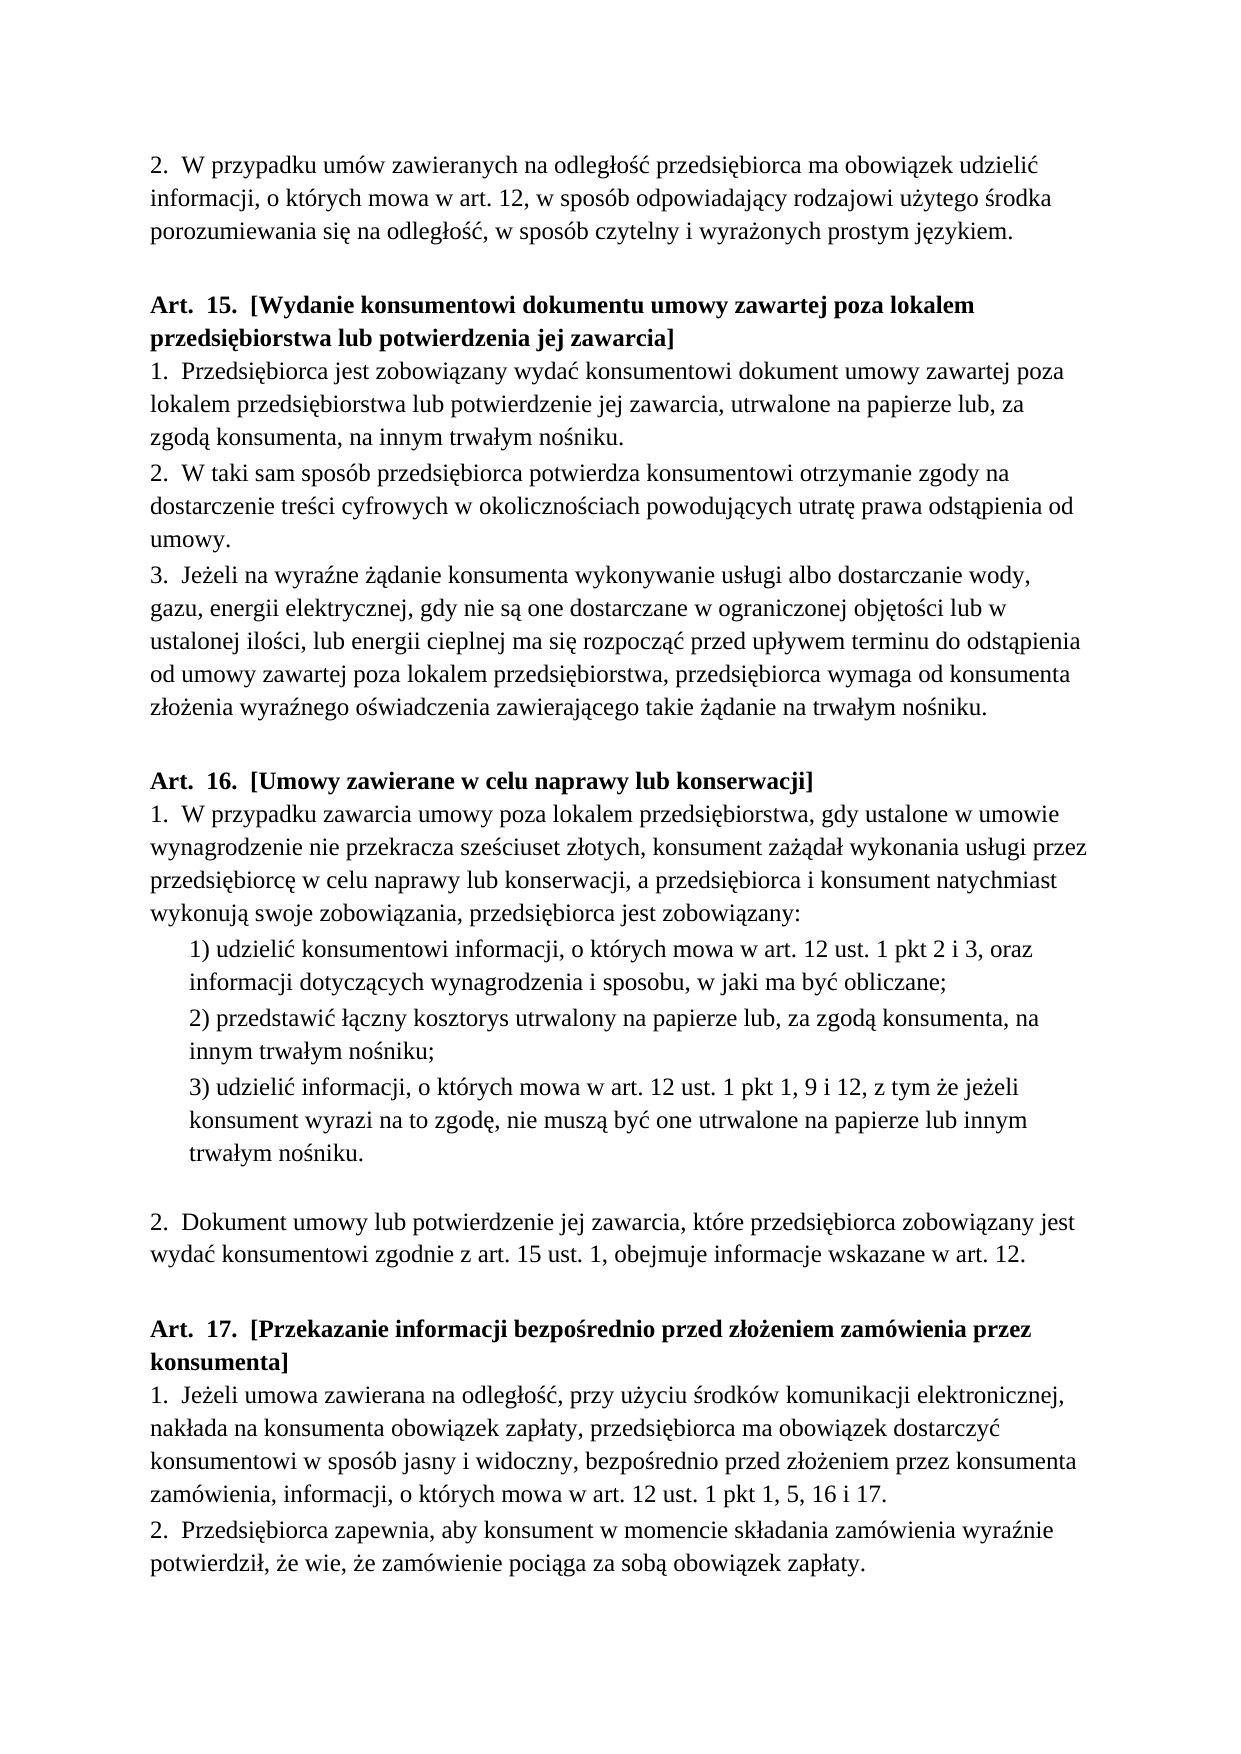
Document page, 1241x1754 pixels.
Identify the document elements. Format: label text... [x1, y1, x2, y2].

text 2. Przedsiębiorca zapewnia, aby konsument w momencie składania zamówienia wyraźnie potwierdził, że wie, że zamówienie pociąga za sobą obowiązek zapłaty. [150, 1515, 1090, 1577]
text Art. 16. [Umowy zawierane w celu naprawy lub konserwacji] [150, 766, 1090, 795]
text 2. W przypadku umów zawieranych na odległość przedsiębiorca ma obowiązek udzielić informacji, o których mowa w art. 12, w sposób odpowiadający rodzajowi użytego środka porozumiewania się na odległość, w sposób czytelny i wyrażonych prostym językiem. [150, 150, 1090, 245]
text 1. W przypadku zawarcia umowy poza lokalem przedsiębiorstwa, gdy ustalone w umowie wynagrodzenie nie przekracza sześciuset złotych, konsument zażądał wykonania usługi przez przedsiębiorcę w celu naprawy lub konserwacji, a przedsiębiorca i konsument natychmiast wykonują swoje zobowiązania, przedsiębiorca jest zobowiązany: [150, 799, 1090, 927]
text Art. 15. [Wydanie konsumentowi dokumentu umowy zawartej poza lokalem przedsiębiorstwa lub potwierdzenia jej zawarcia] [150, 290, 1090, 352]
text 3. Jeżeli na wyraźne żądanie konsumenta wykonywanie usługi albo dostarczanie wody, gazu, energii elektrycznej, gdy nie są one dostarczane w ograniczonej objętości lub w ustalonej ilości, lub energii cieplnej ma się rozpocząć przed upływem terminu do odstąpienia od umowy zawartej poza lokalem przedsiębiorstwa, przedsiębiorca wymaga od konsumenta złożenia wyraźnego oświadczenia zawierającego takie żądanie na trwałym nośniku. [150, 560, 1090, 721]
text 2. Dokument umowy lub potwierdzenie jej zawarcia, które przedsiębiorca zobowiązany jest wydać konsumentowi zgodnie z art. 15 ust. 1, obejmuje informacje wskazane w art. 12. [150, 1207, 1090, 1268]
text 1) udzielić konsumentowi informacji, o których mowa w art. 12 ust. 1 pkt 2 i 3, oraz informacji dotyczących wynagrodzenia i sposobu, w jaki ma być obliczane; [189, 934, 1090, 996]
text 2) przedstawić łączny kosztorys utrwalony na papierze lub, za zgodą konsumenta, na innym trwałym nośniku; [189, 1003, 1090, 1065]
text 1. Jeżeli umowa zawierana na odległość, przy użyciu środków komunikacji elektronicznej, nakłada na konsumenta obowiązek zapłaty, przedsiębiorca ma obowiązek dostarczyć konsumentowi w sposób jasny i widoczny, bezpośrednio przed złożeniem przez konsumenta zamówienia, informacji, o których mowa w art. 12 ust. 1 pkt 1, 5, 16 i 17. [150, 1380, 1090, 1508]
text 2. W taki sam sposób przedsiębiorca potwierdza konsumentowi otrzymanie zgody na dostarczenie treści cyfrowych w okolicznościach powodujących utratę prawa odstąpienia od umowy. [150, 458, 1090, 553]
text 1. Przedsiębiorca jest zobowiązany wydać konsumentowi dokument umowy zawartej poza lokalem przedsiębiorstwa lub potwierdzenie jej zawarcia, utrwalone na papierze lub, za zgodą konsumenta, na innym trwałym nośniku. [150, 356, 1090, 451]
text 3) udzielić informacji, o których mowa w art. 12 ust. 1 pkt 1, 9 i 12, z tym że jeżeli konsument wyrazi na to zgodę, nie muszą być one utrwalone na papierze lub innym trwałym nośniku. [189, 1072, 1090, 1167]
text Art. 17. [Przekazanie informacji bezpośrednio przed złożeniem zamówienia przez konsumenta] [150, 1314, 1090, 1376]
